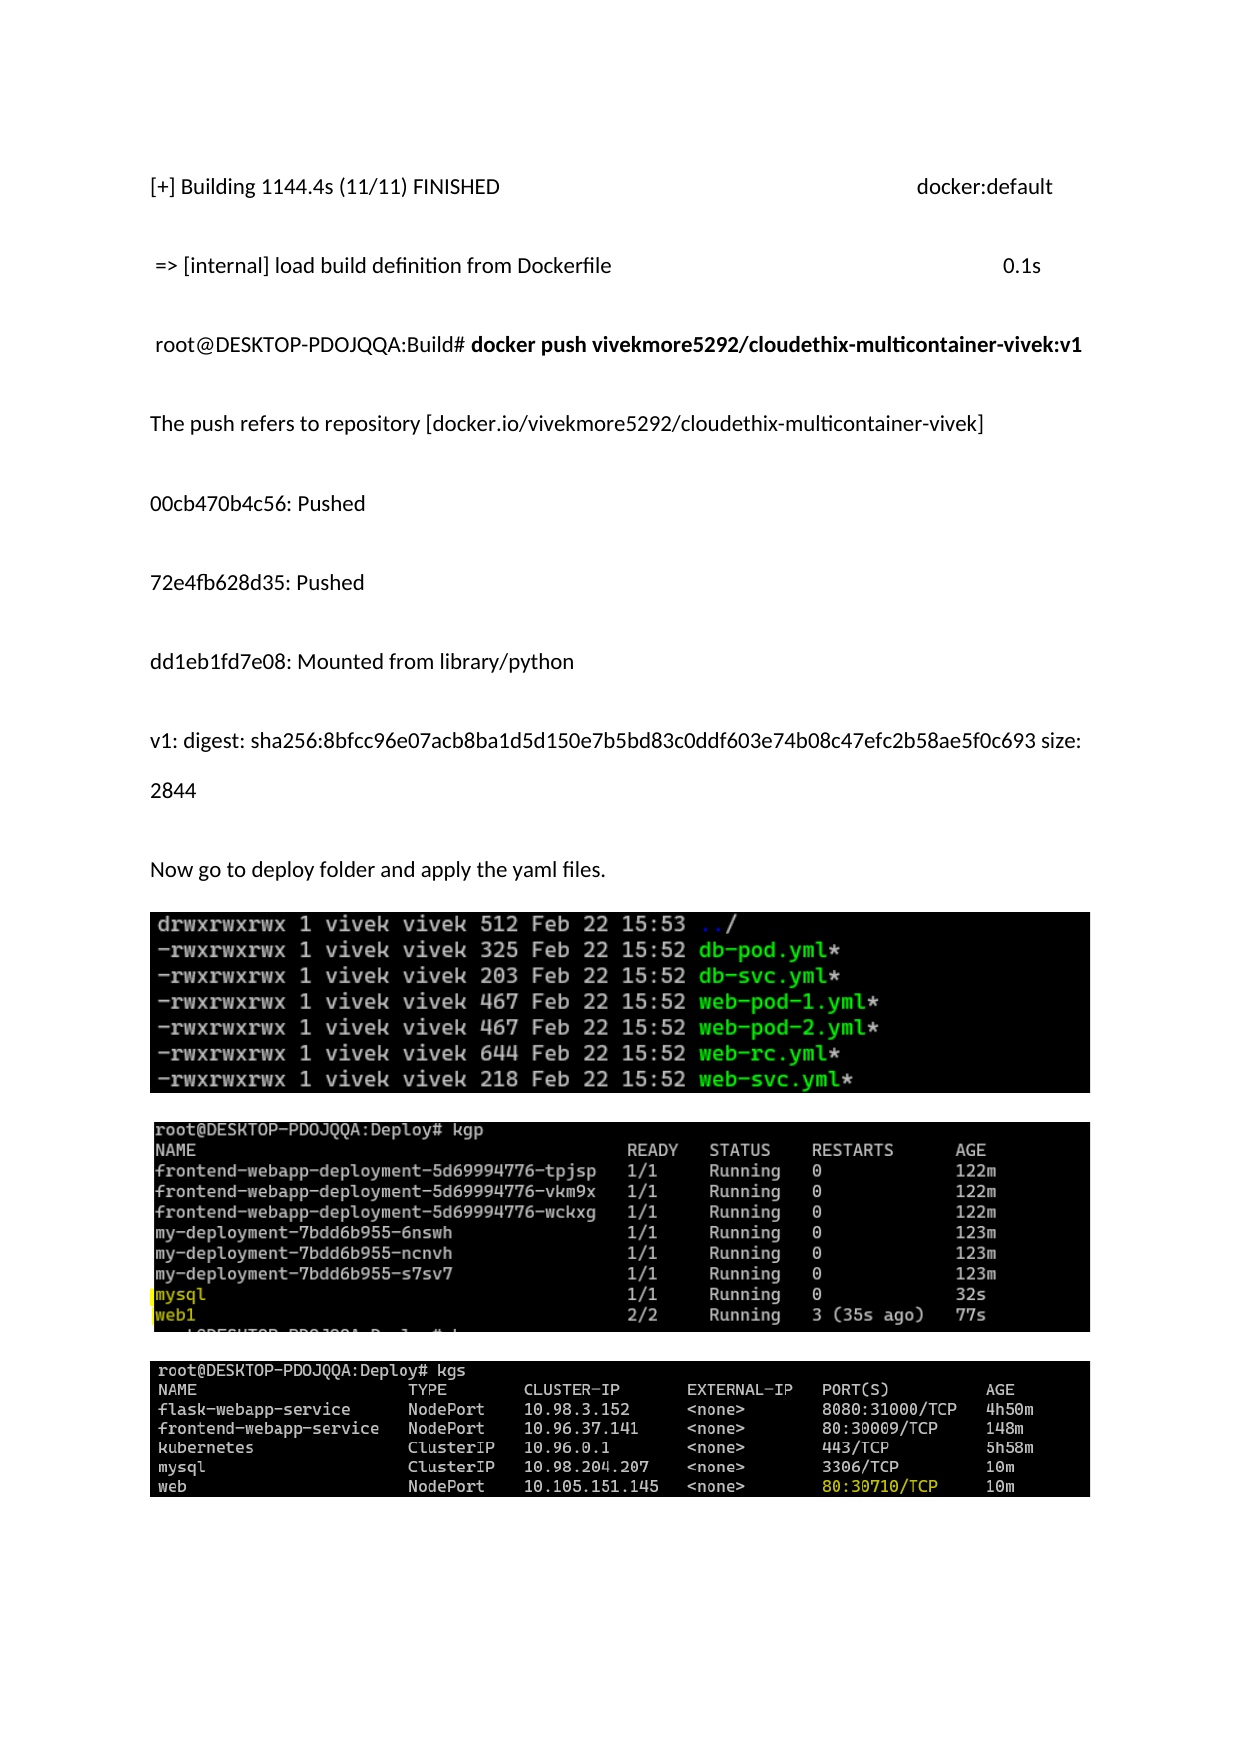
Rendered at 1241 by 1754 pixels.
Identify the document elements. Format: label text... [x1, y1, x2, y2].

subtitle => [internal] load build definition from Dockerfile 0.1s [150, 229, 1090, 279]
subtitle [+] Building 1144.4s (11/11) FINISHED docker:default [150, 150, 1090, 200]
subtitle root@DESKTOP-PDOJQQA:Build# docker push vivekmore5292/cloudethix-multicontainer-vivek:v1 [150, 308, 1090, 358]
subtitle Now go to deploy folder and apply the yaml files. [150, 833, 1090, 883]
subtitle 00cb470b4c56: Pushed [150, 467, 1090, 517]
picture [150, 1361, 1091, 1497]
picture [150, 912, 1091, 1093]
subtitle v1: digest: sha256:8bfcc96e07acb8ba1d5d150e7b5bd83c0ddf603e74b08c47efc2b58ae5f0c693 size: 2844 [150, 704, 1090, 804]
subtitle dd1eb1fd7e08: Mounted from library/python [150, 625, 1090, 675]
subtitle 72e4fb628d35: Pushed [150, 546, 1090, 596]
subtitle The push refers to repository [docker.io/vivekmore5292/cloudethix-multicontainer-vivek] [150, 387, 1090, 437]
picture [150, 1122, 1091, 1332]
